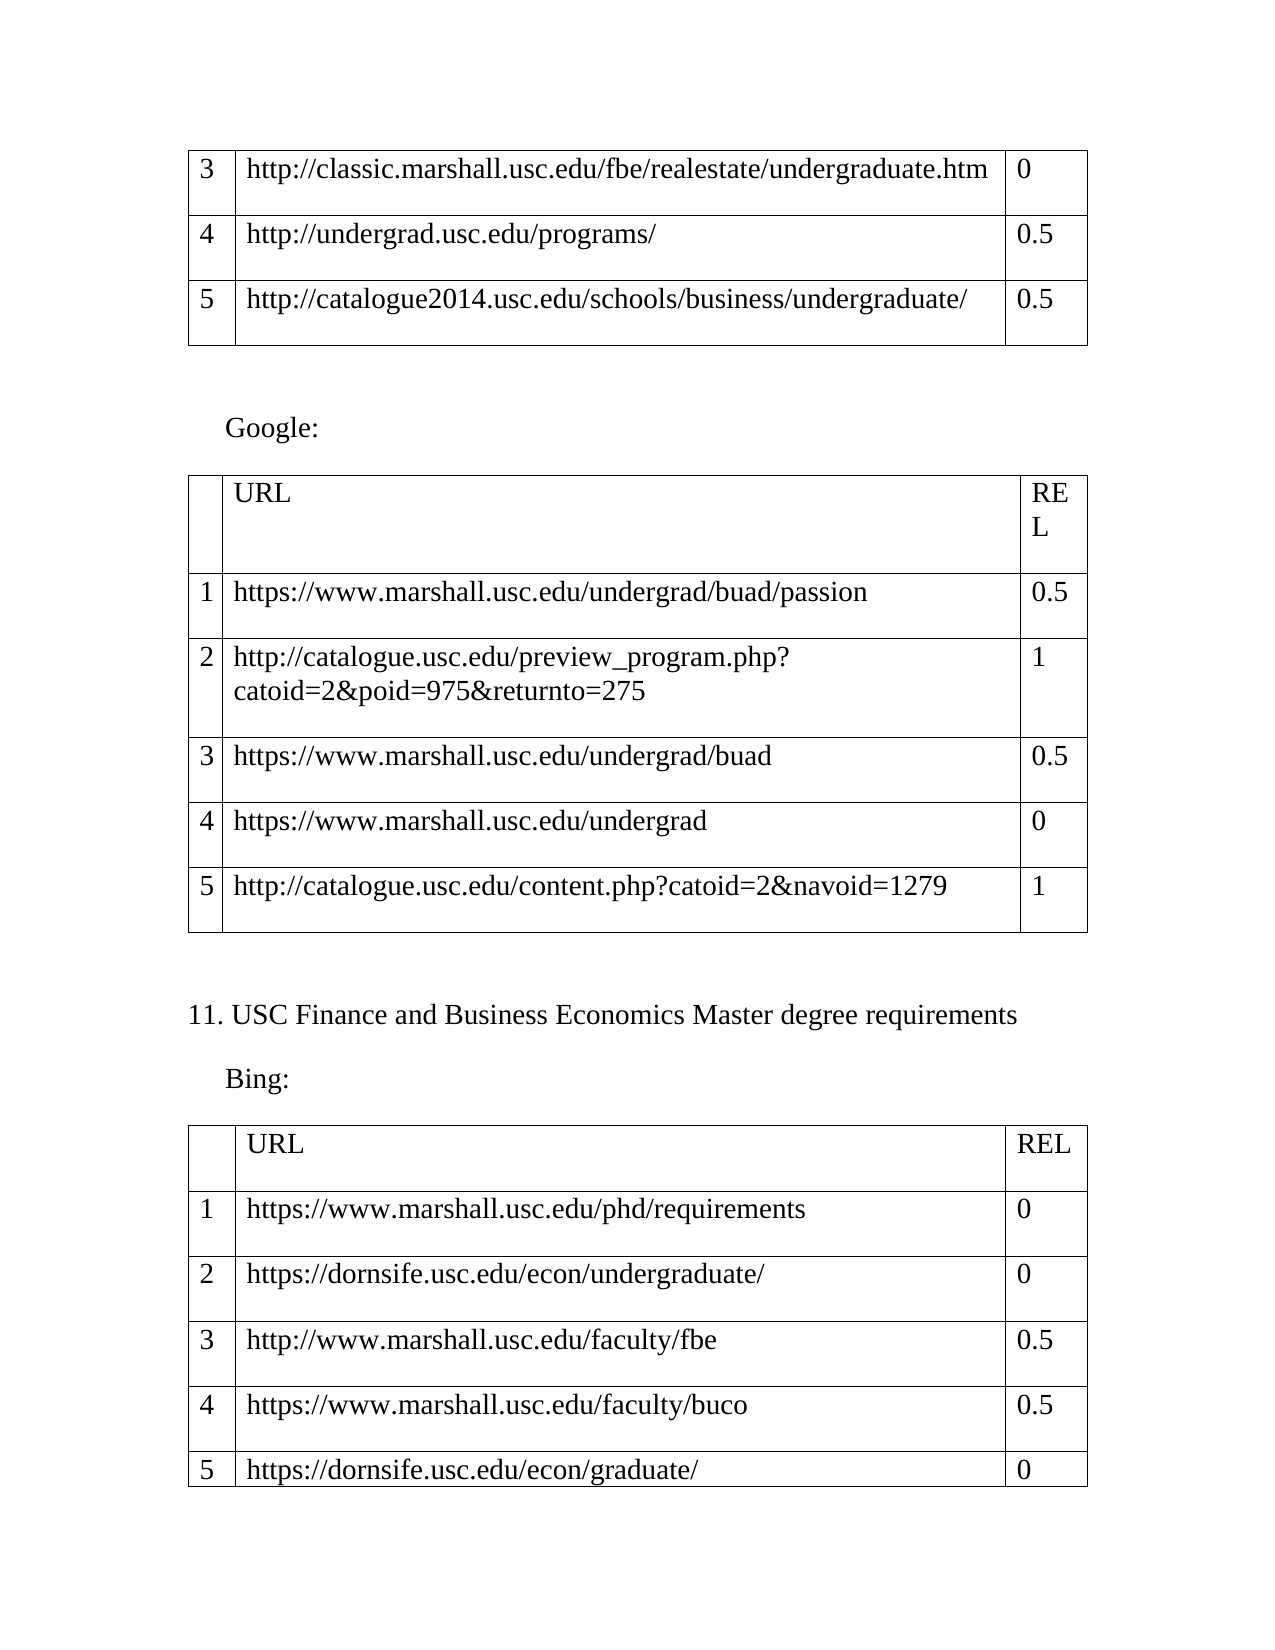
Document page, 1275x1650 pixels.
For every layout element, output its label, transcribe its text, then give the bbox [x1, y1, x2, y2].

table_header REL [1006, 1126, 1087, 1191]
table_cell 1 [1021, 639, 1087, 737]
table_cell 4 [189, 1387, 235, 1451]
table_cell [236, 1452, 1005, 1486]
table_cell http://www.marshall.usc.edu/faculty/fbe [236, 1322, 1005, 1386]
table_cell 2 [189, 639, 222, 737]
table_cell https://www.marshall.usc.edu/undergrad/buad [223, 738, 1020, 802]
table_cell 0 [1006, 1192, 1087, 1256]
table_header REL [1021, 476, 1087, 573]
table_cell http://catalogue.usc.edu/content.php?catoid=2&navoid=1279 [223, 868, 1020, 932]
table_cell 1 [189, 1192, 235, 1256]
table_cell https://www.marshall.usc.edu/undergrad [223, 803, 1020, 867]
table_cell 5 [189, 281, 235, 345]
text 11. USC Finance and Business Economics Master degree requirements [187, 997, 1087, 1031]
table_cell 3 [189, 1322, 235, 1386]
table_cell 5 [189, 1452, 235, 1486]
table_cell 0.5 [1006, 1387, 1087, 1451]
table_header URL [223, 476, 1020, 573]
table_cell 0.5 [1006, 216, 1087, 280]
table_header [189, 1126, 235, 1191]
table_cell 1 [1021, 868, 1087, 932]
table_cell https://www.marshall.usc.edu/phd/requirements [236, 1192, 1005, 1256]
table_cell https://www.marshall.usc.edu/faculty/buco [236, 1387, 1005, 1451]
table_header URL [236, 1126, 1005, 1191]
table_cell 4 [189, 803, 222, 867]
table_cell 0 [1006, 1257, 1087, 1321]
table_cell 0 [1006, 151, 1087, 215]
table_cell 1 [189, 574, 222, 638]
table_cell 0.5 [1021, 738, 1087, 802]
table_cell https://www.marshall.usc.edu/undergrad/buad/passion [223, 574, 1020, 638]
table_cell 4 [189, 216, 235, 280]
table_cell 0 [1006, 1452, 1087, 1486]
table_cell 2 [189, 1257, 235, 1321]
text Bing: [225, 1061, 1087, 1095]
table_header [189, 476, 222, 573]
table_cell 0 [1021, 803, 1087, 867]
table_cell http://classic.marshall.usc.edu/fbe/realestate/undergraduate.htm [236, 151, 1005, 215]
table_cell 5 [189, 868, 222, 932]
table_cell http://undergrad.usc.edu/programs/ [236, 216, 1005, 280]
table_cell 3 [189, 738, 222, 802]
table_cell http://catalogue2014.usc.edu/schools/business/undergraduate/ [236, 281, 1005, 345]
table_cell https://dornsife.usc.edu/econ/undergraduate/ [236, 1257, 1005, 1321]
table_cell 0.5 [1006, 1322, 1087, 1386]
text Google: [225, 410, 1087, 444]
table_cell 0.5 [1006, 281, 1087, 345]
table_cell 3 [189, 151, 235, 215]
table_cell http://catalogue.usc.edu/preview_program.php?catoid=2&poid=975&returnto=275 [223, 639, 1020, 737]
table_cell 0.5 [1021, 574, 1087, 638]
